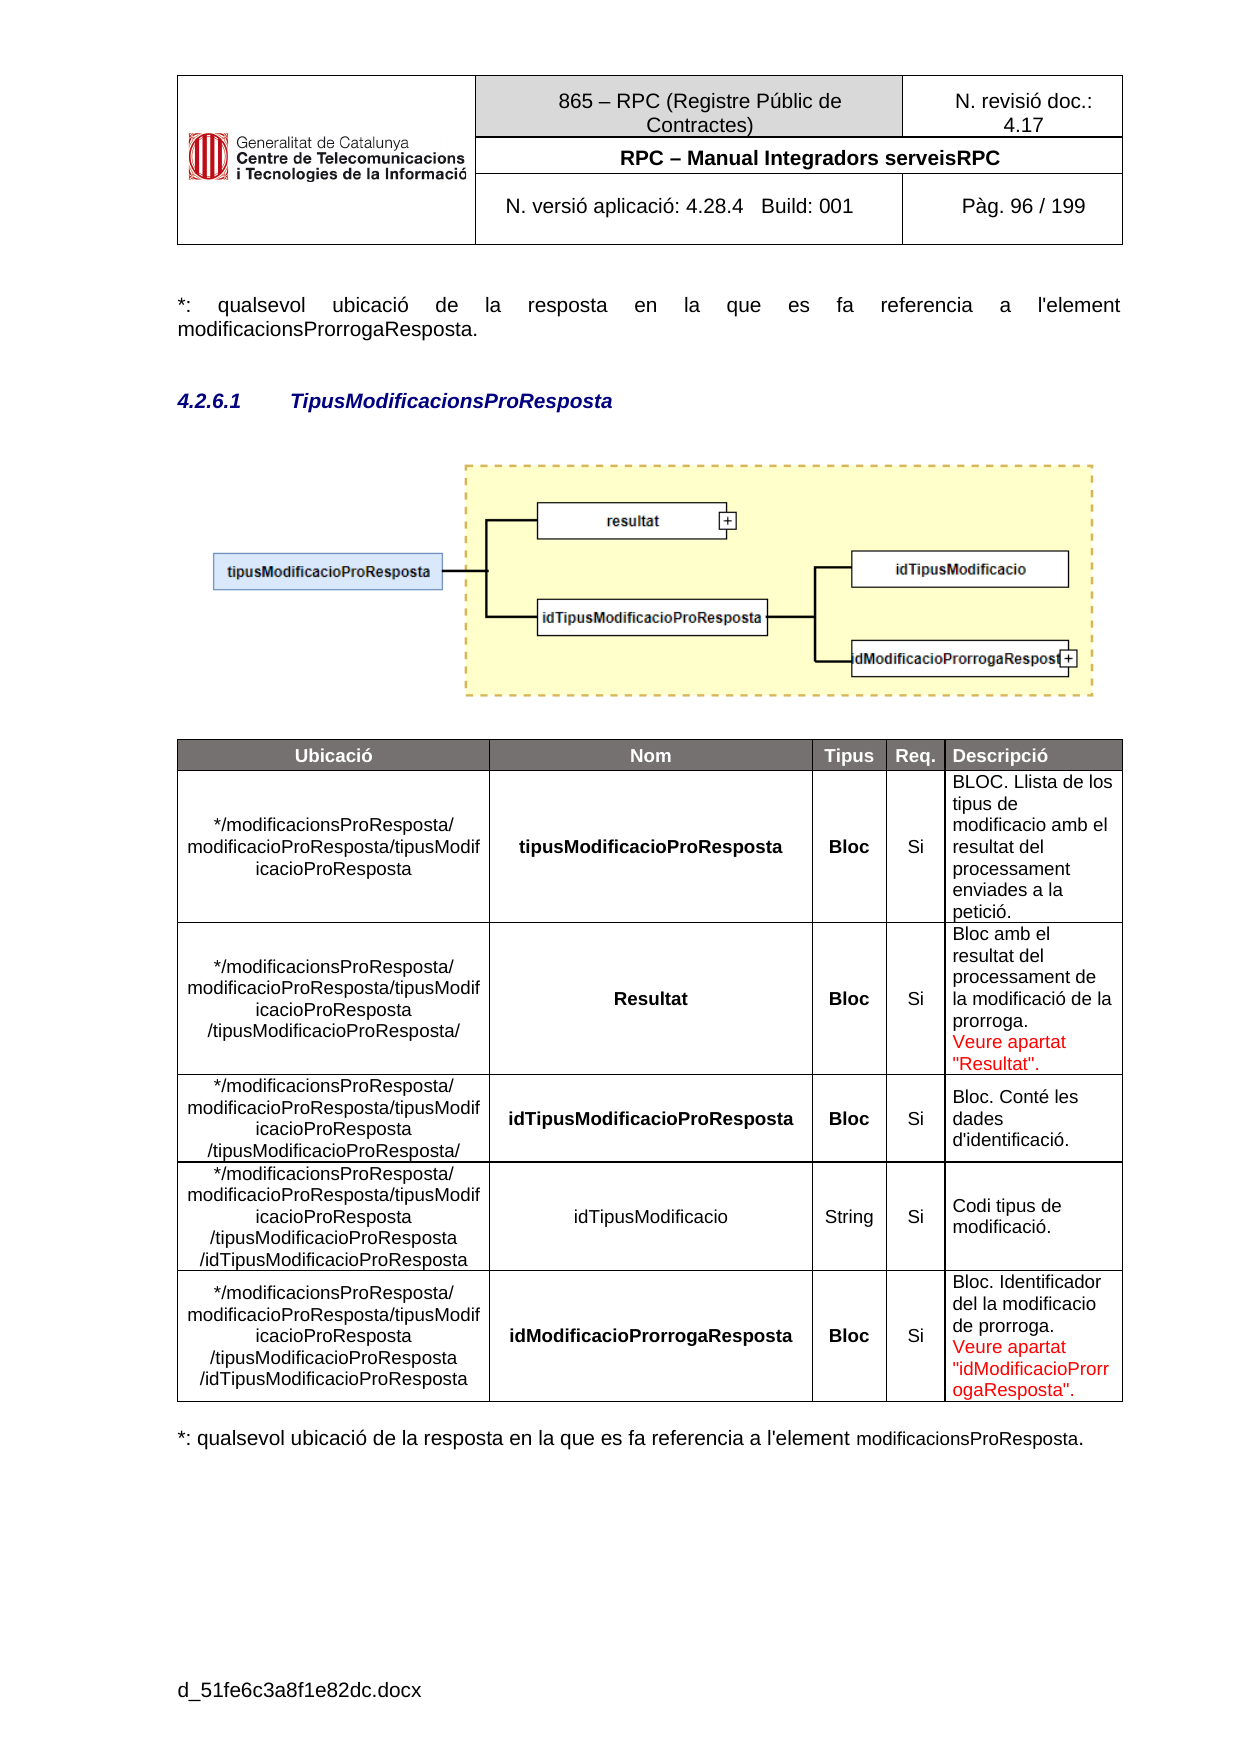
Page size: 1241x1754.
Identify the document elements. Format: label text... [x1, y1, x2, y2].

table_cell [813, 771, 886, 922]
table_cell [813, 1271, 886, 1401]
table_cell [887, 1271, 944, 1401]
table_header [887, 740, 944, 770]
text *: qualsevol ubicació de la resposta en la que es fa referencia a l'element modificacionsProResposta. [177, 1426, 1122, 1449]
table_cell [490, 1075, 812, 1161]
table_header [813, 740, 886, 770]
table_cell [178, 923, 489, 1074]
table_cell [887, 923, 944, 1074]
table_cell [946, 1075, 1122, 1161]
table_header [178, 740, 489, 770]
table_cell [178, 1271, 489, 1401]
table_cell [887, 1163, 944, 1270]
text *: qualsevol ubicació de la resposta en la que es fa referencia a l'element modificacionsProrrogaResposta. [177, 292, 1122, 340]
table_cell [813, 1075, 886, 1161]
picture [177, 443, 1121, 716]
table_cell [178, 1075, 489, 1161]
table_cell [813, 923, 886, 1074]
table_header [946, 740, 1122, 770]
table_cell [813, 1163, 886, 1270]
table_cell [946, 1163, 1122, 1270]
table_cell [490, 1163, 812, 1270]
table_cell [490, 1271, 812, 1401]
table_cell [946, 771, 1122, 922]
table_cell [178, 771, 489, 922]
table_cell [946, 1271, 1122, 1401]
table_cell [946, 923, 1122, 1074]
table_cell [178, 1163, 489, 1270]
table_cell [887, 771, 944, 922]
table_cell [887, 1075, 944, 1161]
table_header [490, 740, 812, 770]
subtitle TipusModificacionsProResposta [177, 389, 1122, 413]
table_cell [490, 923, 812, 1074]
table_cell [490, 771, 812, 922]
picture [188, 133, 467, 182]
